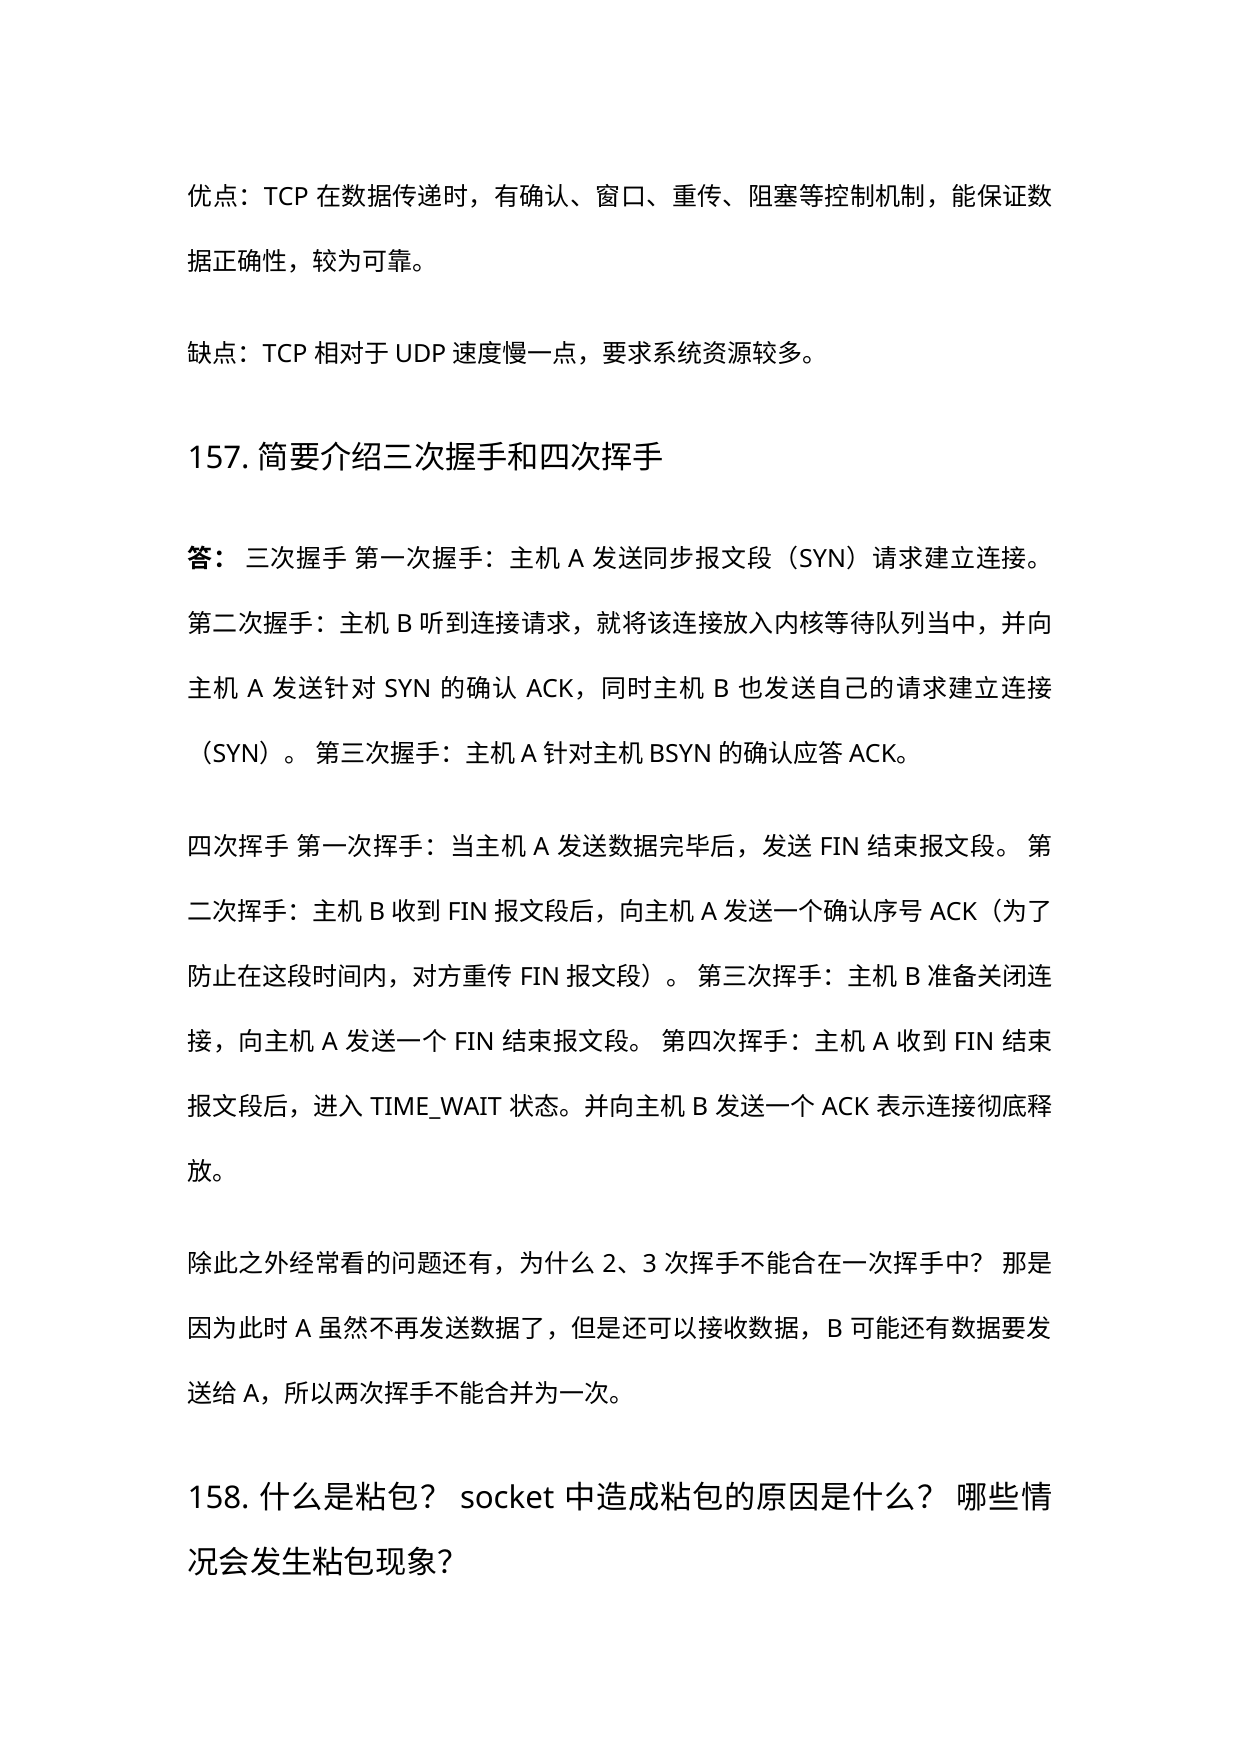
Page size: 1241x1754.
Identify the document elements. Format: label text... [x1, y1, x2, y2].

text 四次挥手 第一次挥手：当主机 A 发送数据完毕后，发送 FIN 结束报文段。 第二次挥手：主机 B 收到 FIN 报文段后，向主机 A 发送一个确认序号 ACK（为了防止在这段时间内，对方重传 FIN 报文段）。 第三次挥手：主机 B 准备关闭连接，向主机 A 发送一个 FIN 结束报文段。 第四次挥手：主机 A 收到 FIN 结束报文段后，进入 TIME_WAIT 状态。并向主机 B 发送一个 ACK 表示连接彻底释放。 [187, 812, 1053, 1202]
text 158. 什么是粘包？ socket 中造成粘包的原因是什么？ 哪些情况会发生粘包现象？ [187, 1462, 1053, 1592]
text 答： 三次握手 第一次握手：主机 A 发送同步报文段（SYN）请求建立连接。 第二次握手：主机 B 听到连接请求，就将该连接放入内核等待队列当中，并向主机 A 发送针对 SYN 的确认 ACK，同时主机 B 也发送自己的请求建立连接（SYN）。 第三次握手：主机 A 针对主机 BSYN 的确认应答 ACK。 [187, 524, 1053, 784]
text 除此之外经常看的问题还有，为什么 2、3 次挥手不能合在一次挥手中？ 那是因为此时 A 虽然不再发送数据了，但是还可以接收数据，B 可能还有数据要发送给 A，所以两次挥手不能合并为一次。 [187, 1229, 1053, 1424]
text 优点：TCP 在数据传递时，有确认、窗口、重传、阻塞等控制机制，能保证数据正确性，较为可靠。 [187, 162, 1053, 292]
text 157. 简要介绍三次握手和四次挥手 [187, 422, 1053, 487]
text 缺点：TCP 相对于 UDP 速度慢一点，要求系统资源较多。 [187, 319, 1053, 384]
